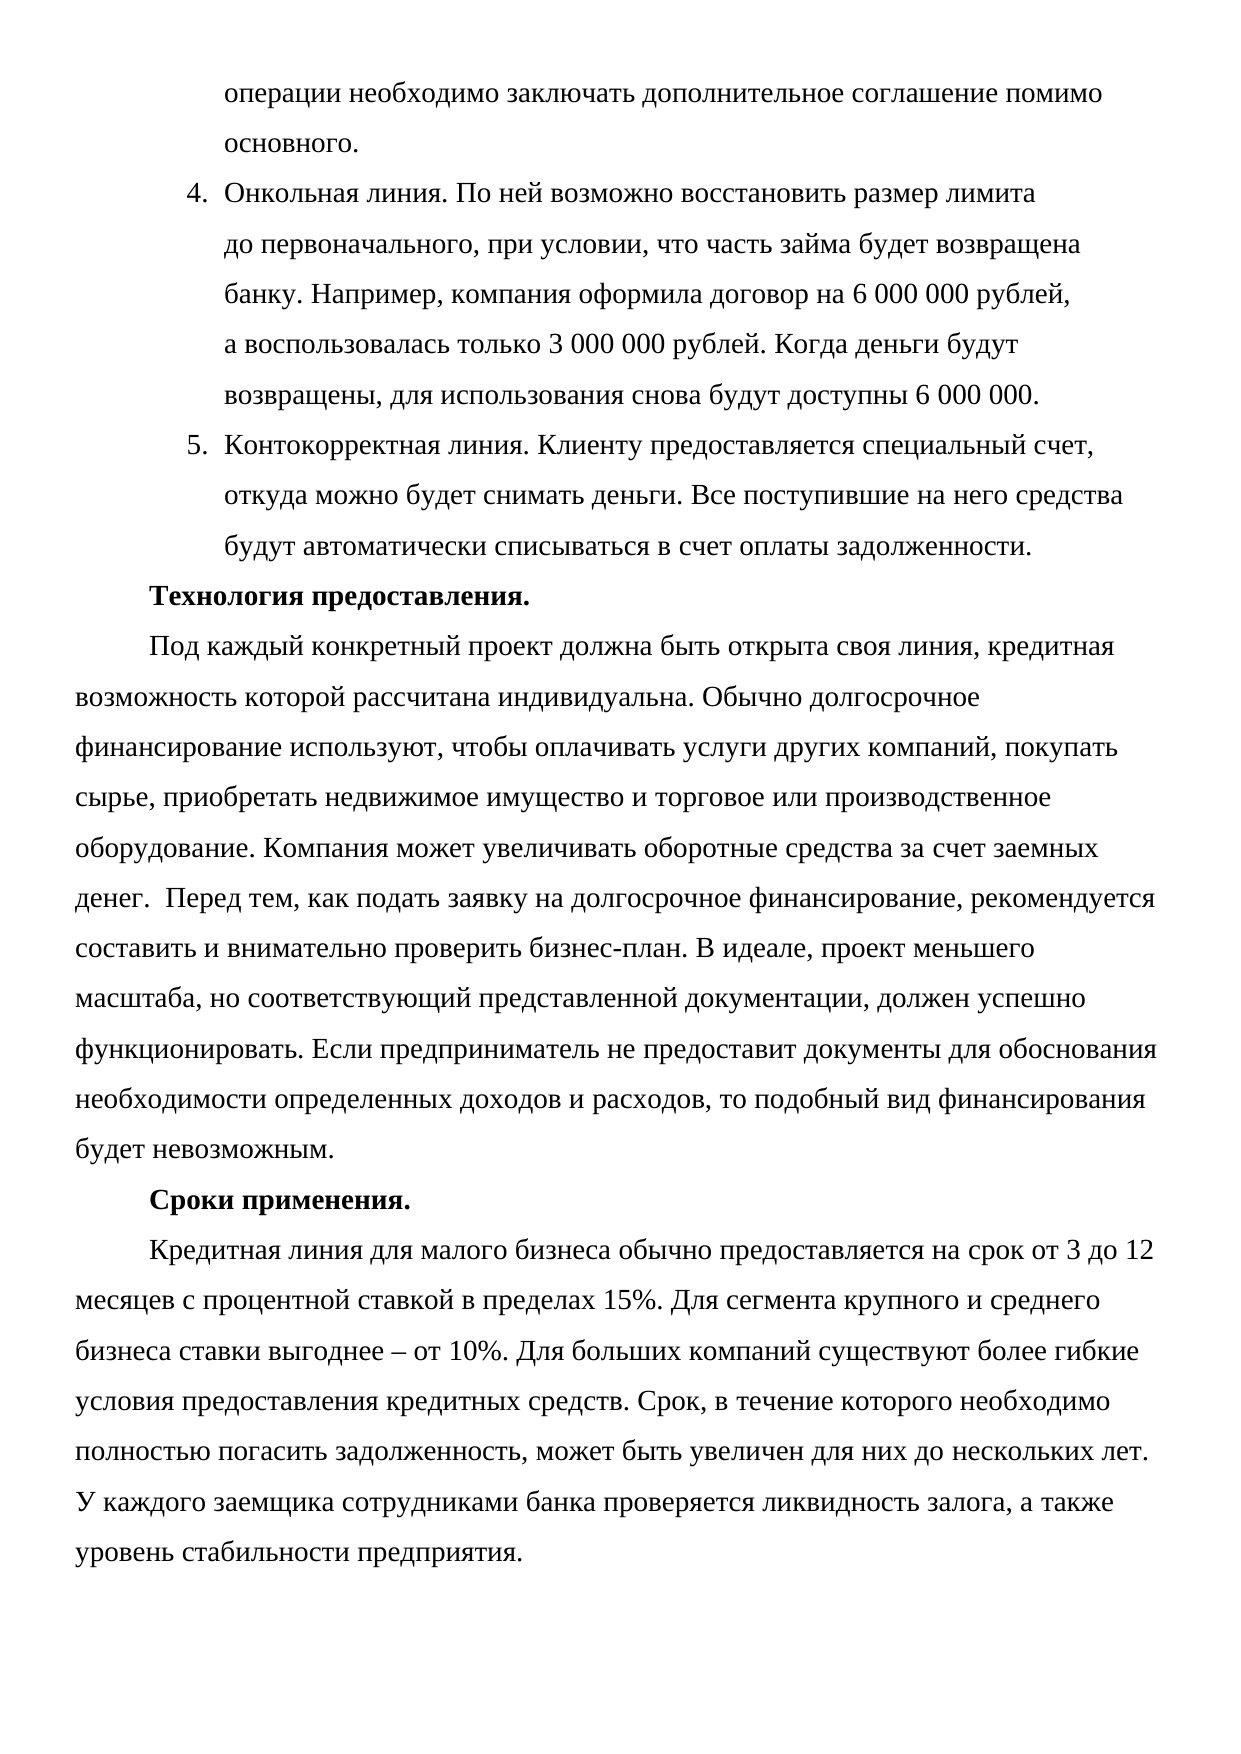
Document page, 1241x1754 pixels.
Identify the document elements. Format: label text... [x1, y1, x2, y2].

text Кредитная линия для малого бизнеса обычно предоставляется на срок от 3 до 12 месяцев с процентной ставкой в пределах 15%. Для сегмента крупного и среднего бизнеса ставки выгоднее – от 10%. Для больших компаний существуют более гибкие условия предоставления кредитных средств. Срок, в течение которого необходимо полностью погасить задолженность, может быть увеличен для них до нескольких лет. У каждого заемщика сотрудниками банка проверяется ликвидность залога, а также уровень стабильности предприятия. [75, 1232, 1165, 1568]
list Контокорректная линия. Клиенту предоставляется специальный счет, откуда можно будет снимать деньги. Все поступившие на него средства будут автоматически списываться в счет оплаты задолженности. [186, 427, 1165, 561]
text Сроки применения. [75, 1182, 1165, 1215]
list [186, 75, 1165, 159]
list Онкольная линия. По ней возможно восстановить размер лимита до первоначального, при условии, что часть займа будет возвращена банку. Например, компания оформила договор на 6 000 000 рублей, а воспользовалась только 3 000 000 рублей. Когда деньги будут возвращены, для использования снова будут доступны 6 000 000. [186, 176, 1165, 410]
text Технология предоставления. [75, 578, 1165, 612]
text Под каждый конкретный проект должна быть открыта своя линия, кредитная возможность которой рассчитана индивидуальна. Обычно долгосрочное финансирование используют, чтобы оплачивать услуги других компаний, покупать сырье, приобретать недвижимое имущество и торговое или производственное оборудование. Компания может увеличивать оборотные средства за счет заемных денег. Перед тем, как подать заявку на долгосрочное финансирование, рекомендуется составить и внимательно проверить бизнес-план. В идеале, проект меньшего масштаба, но соответствующий представленной документации, должен успешно функционировать. Если предприниматель не предоставит документы для обоснования необходимости определенных доходов и расходов, то подобный вид финансирования будет невозможным. [75, 628, 1165, 1165]
